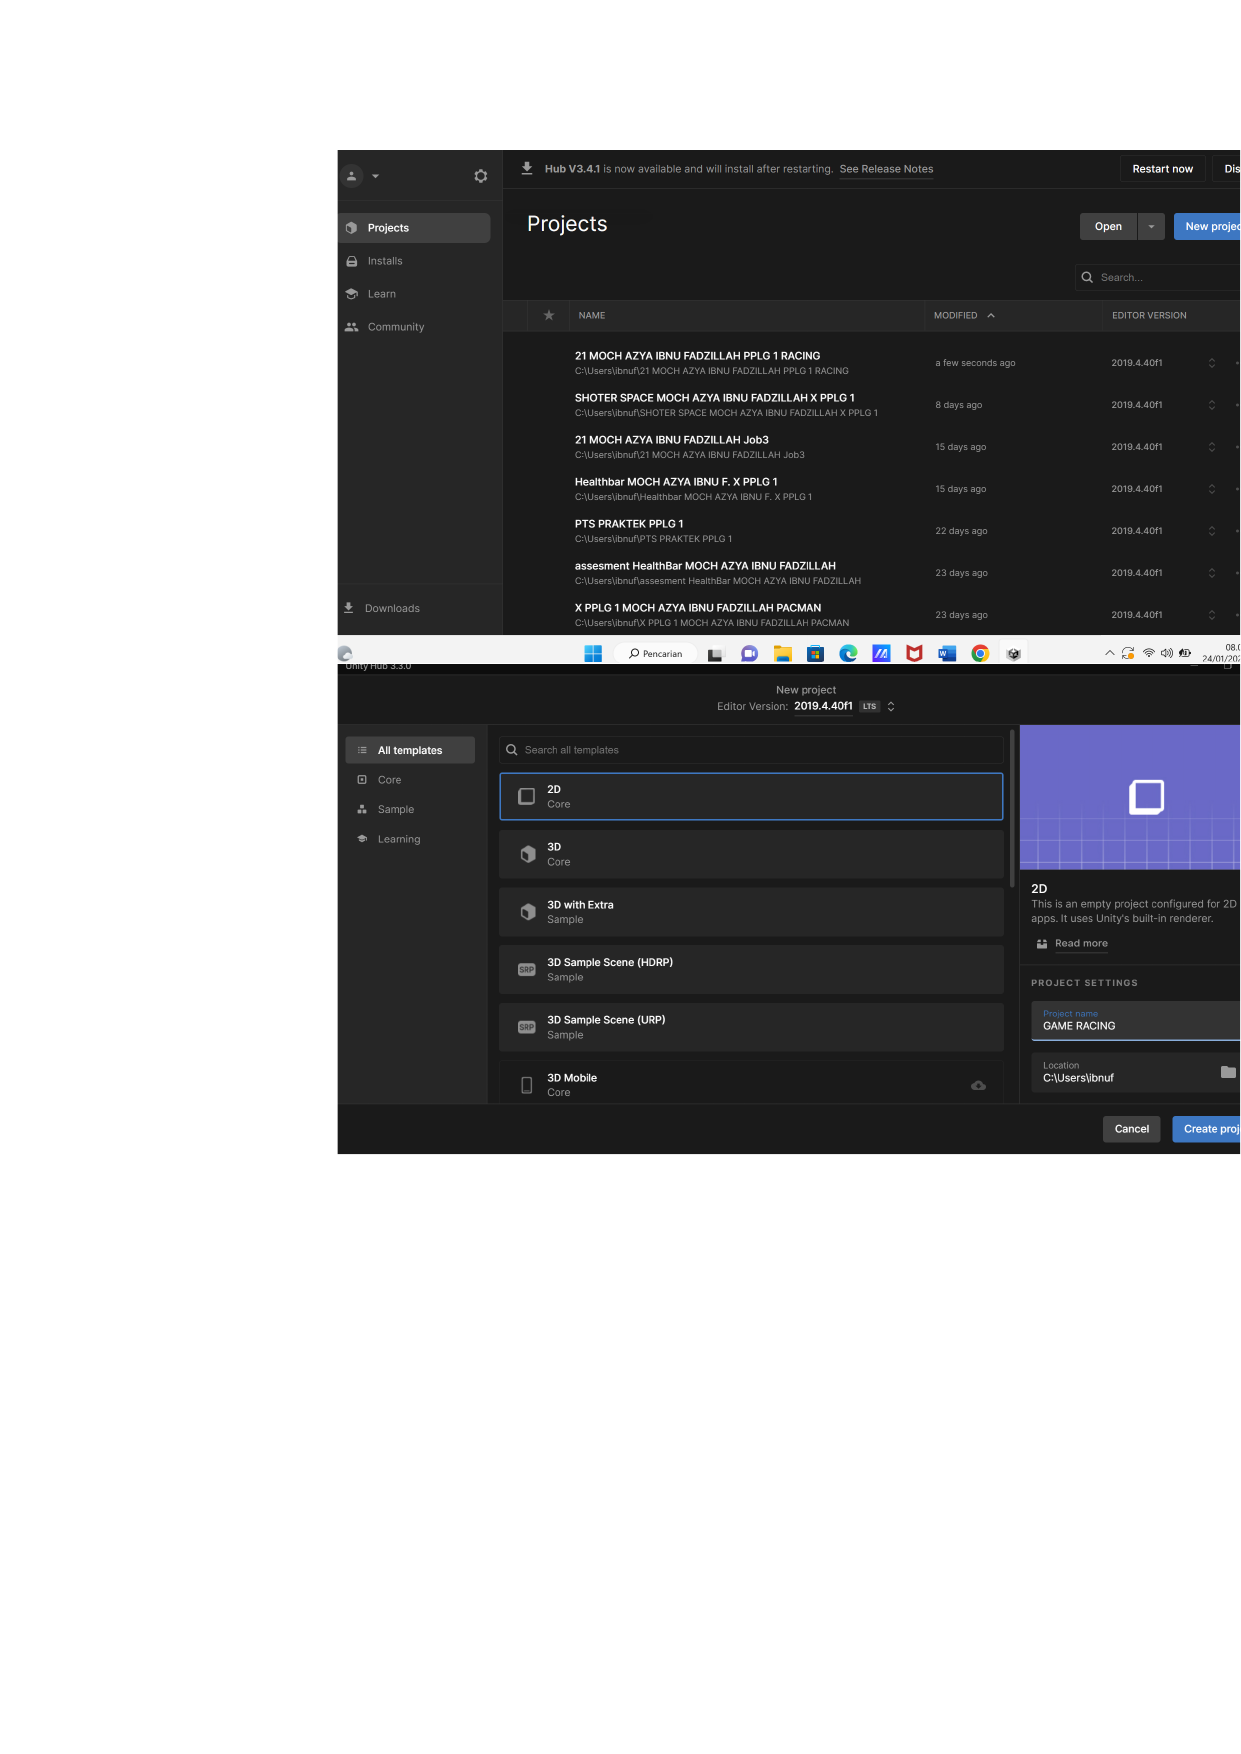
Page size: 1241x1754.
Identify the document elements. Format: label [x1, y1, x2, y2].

picture [337, 664, 1241, 1155]
picture [337, 150, 1241, 663]
